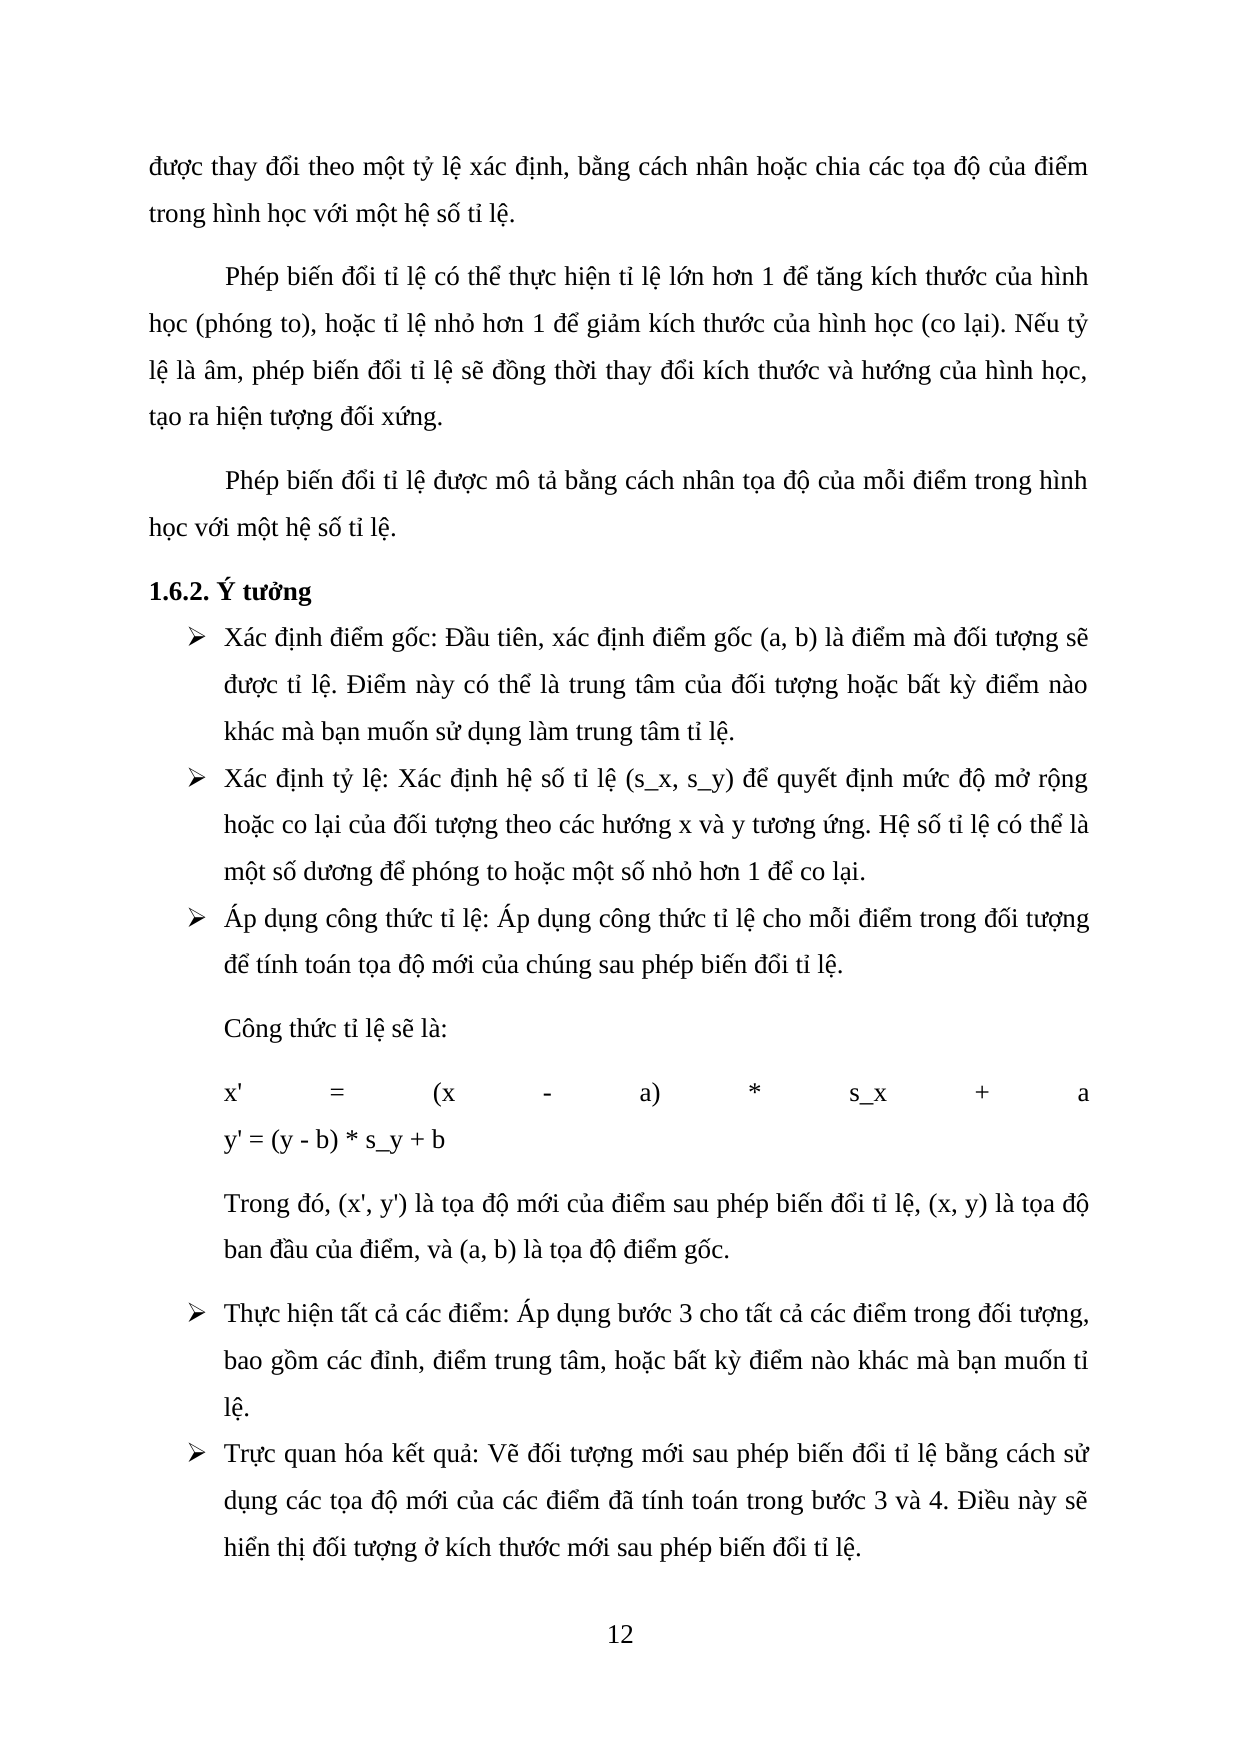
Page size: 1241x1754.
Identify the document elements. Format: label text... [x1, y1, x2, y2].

text Công thức tỉ lệ sẽ là: [223, 1012, 1090, 1043]
list Áp dụng công thức tỉ lệ: Áp dụng công thức tỉ lệ cho mỗi điểm trong đối tượng để tính toán tọa độ mới của chúng sau phép biến đổi tỉ lệ. [186, 902, 1090, 980]
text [148, 150, 1090, 228]
text Phép biến đổi tỉ lệ có thể thực hiện tỉ lệ lớn hơn 1 để tăng kích thước của hình học (phóng to), hoặc tỉ lệ nhỏ hơn 1 để giảm kích thước của hình học (co lại). Nếu tỷ lệ là âm, phép biến đổi tỉ lệ sẽ đồng thời thay đổi kích thước và hướng của hình học, tạo ra hiện tượng đối xứng. [148, 261, 1090, 432]
list Thực hiện tất cả các điểm: Áp dụng bước 3 cho tất cả các điểm trong đối tượng, bao gồm các đỉnh, điểm trung tâm, hoặc bất kỳ điểm nào khác mà bạn muốn tỉ lệ. [186, 1297, 1090, 1422]
subtitle 1.6.2. Ý tưởng [148, 575, 1090, 606]
list Trực quan hóa kết quả: Vẽ đối tượng mới sau phép biến đổi tỉ lệ bằng cách sử dụng các tọa độ mới của các điểm đã tính toán trong bước 3 và 4. Điều này sẽ hiển thị đối tượng ở kích thước mới sau phép biến đổi tỉ lệ. [186, 1437, 1090, 1562]
text Trong đó, (x', y') là tọa độ mới của điểm sau phép biến đổi tỉ lệ, (x, y) là tọa độ ban đầu của điểm, và (a, b) là tọa độ điểm gốc. [223, 1187, 1090, 1264]
list Xác định điểm gốc: Đầu tiên, xác định điểm gốc (a, b) là điểm mà đối tượng sẽ được tỉ lệ. Điểm này có thể là trung tâm của đối tượng hoặc bất kỳ điểm nào khác mà bạn muốn sử dụng làm trung tâm tỉ lệ. [186, 622, 1090, 746]
text Phép biến đổi tỉ lệ được mô tả bằng cách nhân tọa độ của mỗi điểm trong hình học với một hệ số tỉ lệ. [148, 464, 1090, 542]
text x' = (x - a) * s_x + a y' = (y - b) * s_y + b [223, 1076, 1090, 1154]
list Xác định tỷ lệ: Xác định hệ số tỉ lệ (s_x, s_y) để quyết định mức độ mở rộng hoặc co lại của đối tượng theo các hướng x và y tương ứng. Hệ số tỉ lệ có thể là một số dương để phóng to hoặc một số nhỏ hơn 1 để co lại. [186, 762, 1090, 886]
